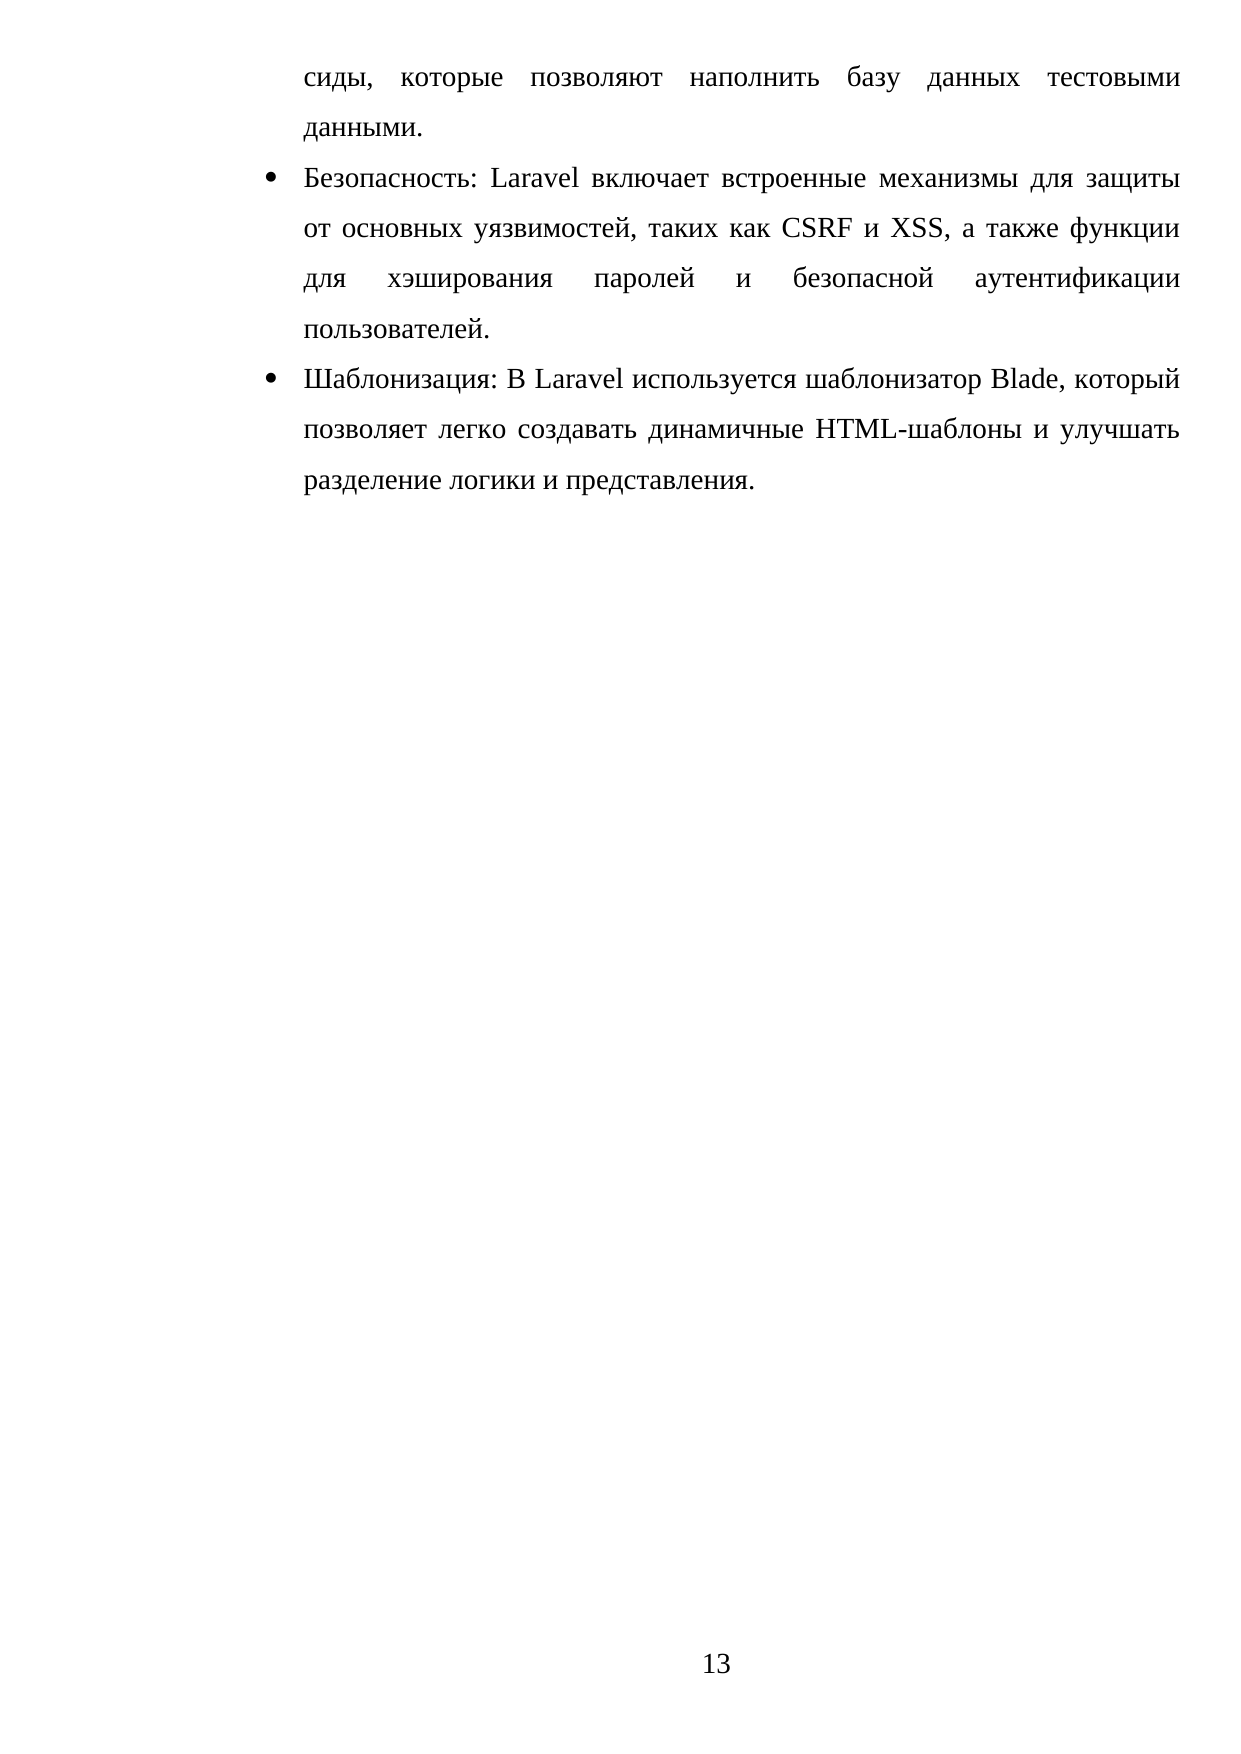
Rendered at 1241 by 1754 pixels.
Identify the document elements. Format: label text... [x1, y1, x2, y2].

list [266, 59, 1181, 143]
list Шаблонизация: В Laravel используется шаблонизатор Blade, который позволяет легко создавать динамичные HTML-шаблоны и улучшать разделение логики и представления. [266, 361, 1181, 495]
list Безопасность: Laravel включает встроенные механизмы для защиты от основных уязвимостей, таких как CSRF и XSS, а также функции для хэширования паролей и безопасной аутентификации пользователей. [266, 160, 1181, 344]
